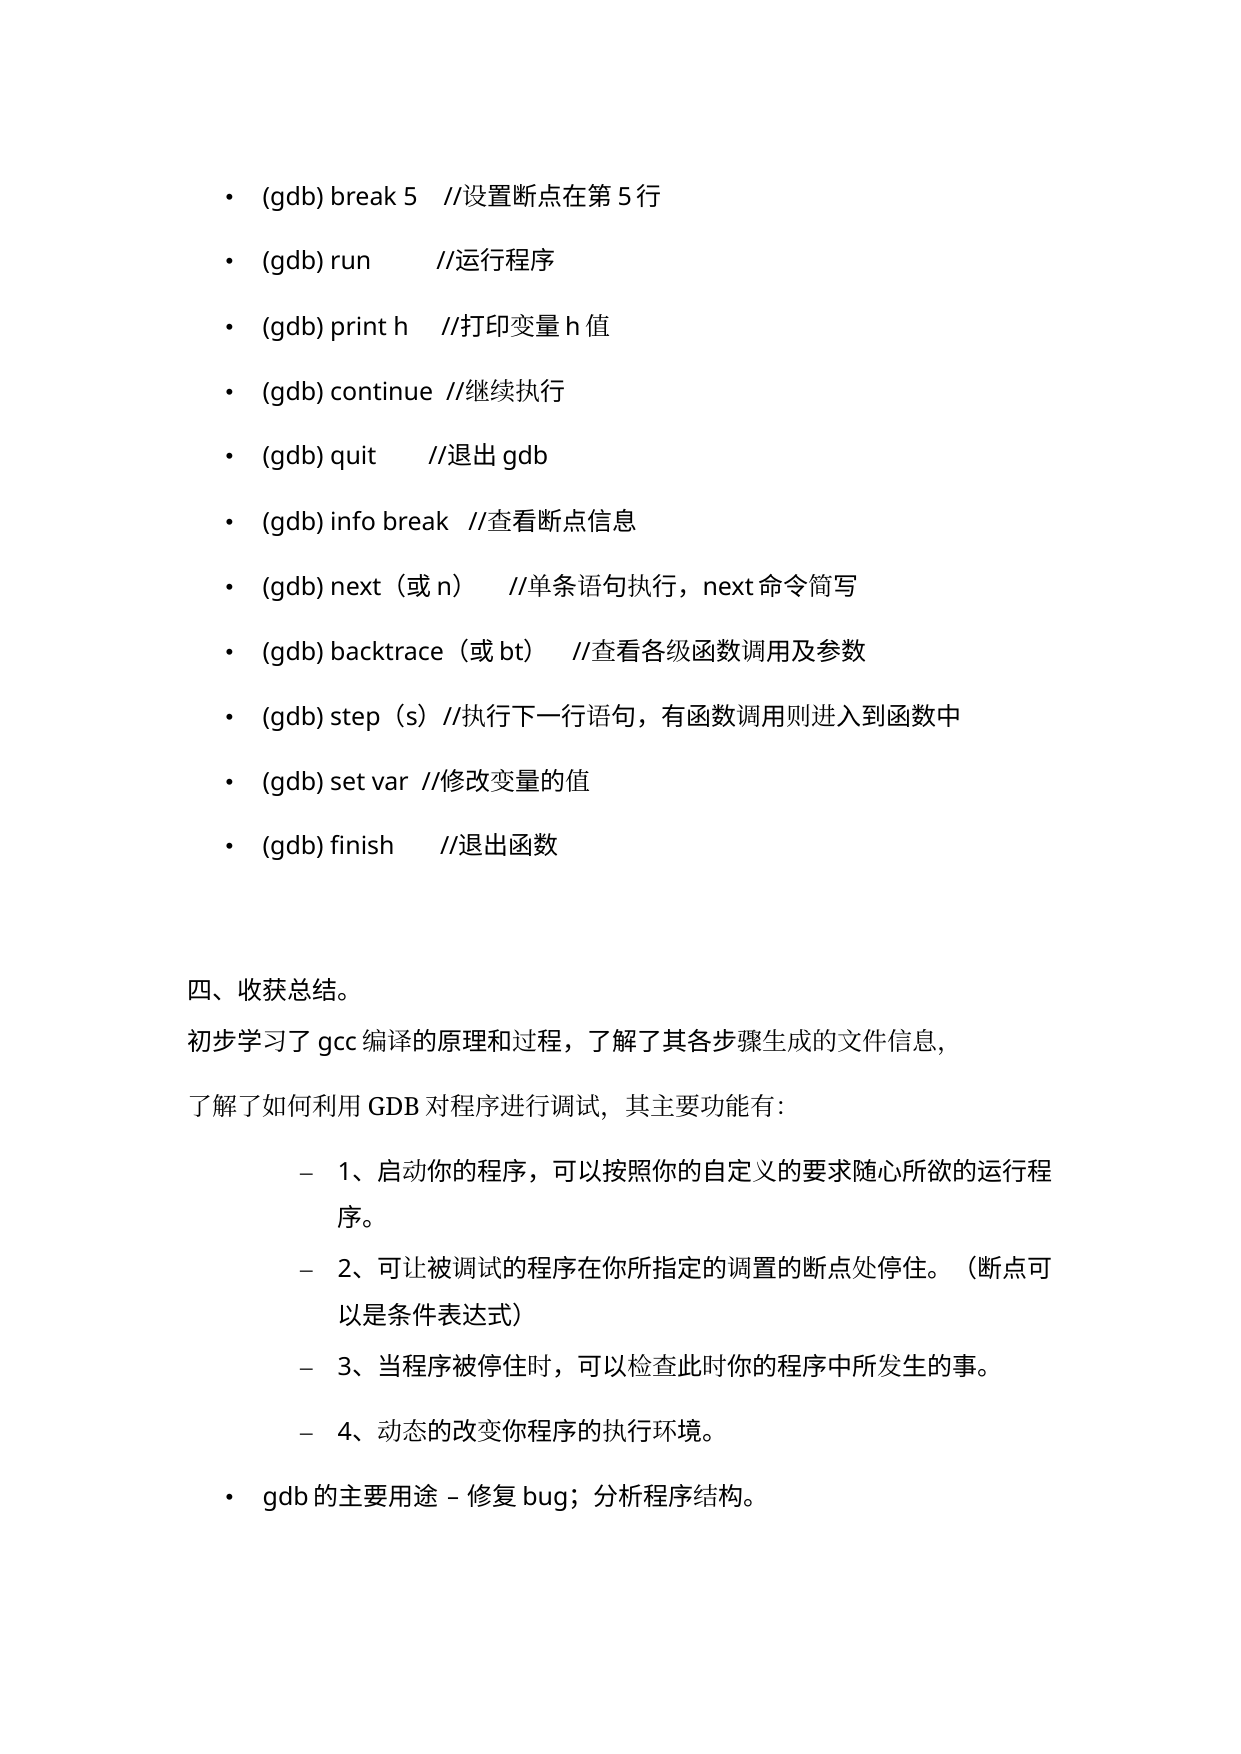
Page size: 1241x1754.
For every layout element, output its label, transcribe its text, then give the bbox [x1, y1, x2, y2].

list 1、启动你的程序，可以按照你的自定义的要求随心所欲的运行程序。 [300, 1137, 1053, 1234]
list (gdb) break 5 //设置断点在第5行 [225, 162, 1053, 227]
list 2、可让被调试的程序在你所指定的调置的断点处停住。（断点可以是条件表达式） [300, 1234, 1053, 1332]
list (gdb) run //运行程序 [225, 227, 1053, 292]
list (gdb) finish //退出函数 [225, 812, 1053, 877]
list (gdb) step（s）//执行下一行语句，有函数调用则进入到函数中 [225, 682, 1053, 747]
list (gdb) next（或n） //单条语句执行，next命令简写 [225, 552, 1053, 617]
list (gdb) backtrace（或bt） //查看各级函数调用及参数 [225, 617, 1053, 682]
text 四、收获总结。 [187, 974, 1053, 1007]
list gdb的主要用途 – 修复bug；分析程序结构。 [225, 1462, 1053, 1527]
list (gdb) set var //修改变量的值 [225, 747, 1053, 812]
text 了解了如何利用GDB对程序进行调试，其主要功能有： [187, 1072, 1053, 1137]
list (gdb) info break //查看断点信息 [225, 487, 1053, 552]
list 4、动态的改变你程序的执行环境。 [300, 1397, 1053, 1462]
list (gdb) continue //继续执行 [225, 357, 1053, 422]
list (gdb) quit //退出gdb [225, 422, 1053, 487]
list (gdb) print h //打印变量h值 [225, 292, 1053, 357]
text 初步学习了gcc编译的原理和过程，了解了其各步骤生成的文件信息， [187, 1007, 1053, 1072]
list 3、当程序被停住时，可以检查此时你的程序中所发生的事。 [300, 1332, 1053, 1397]
